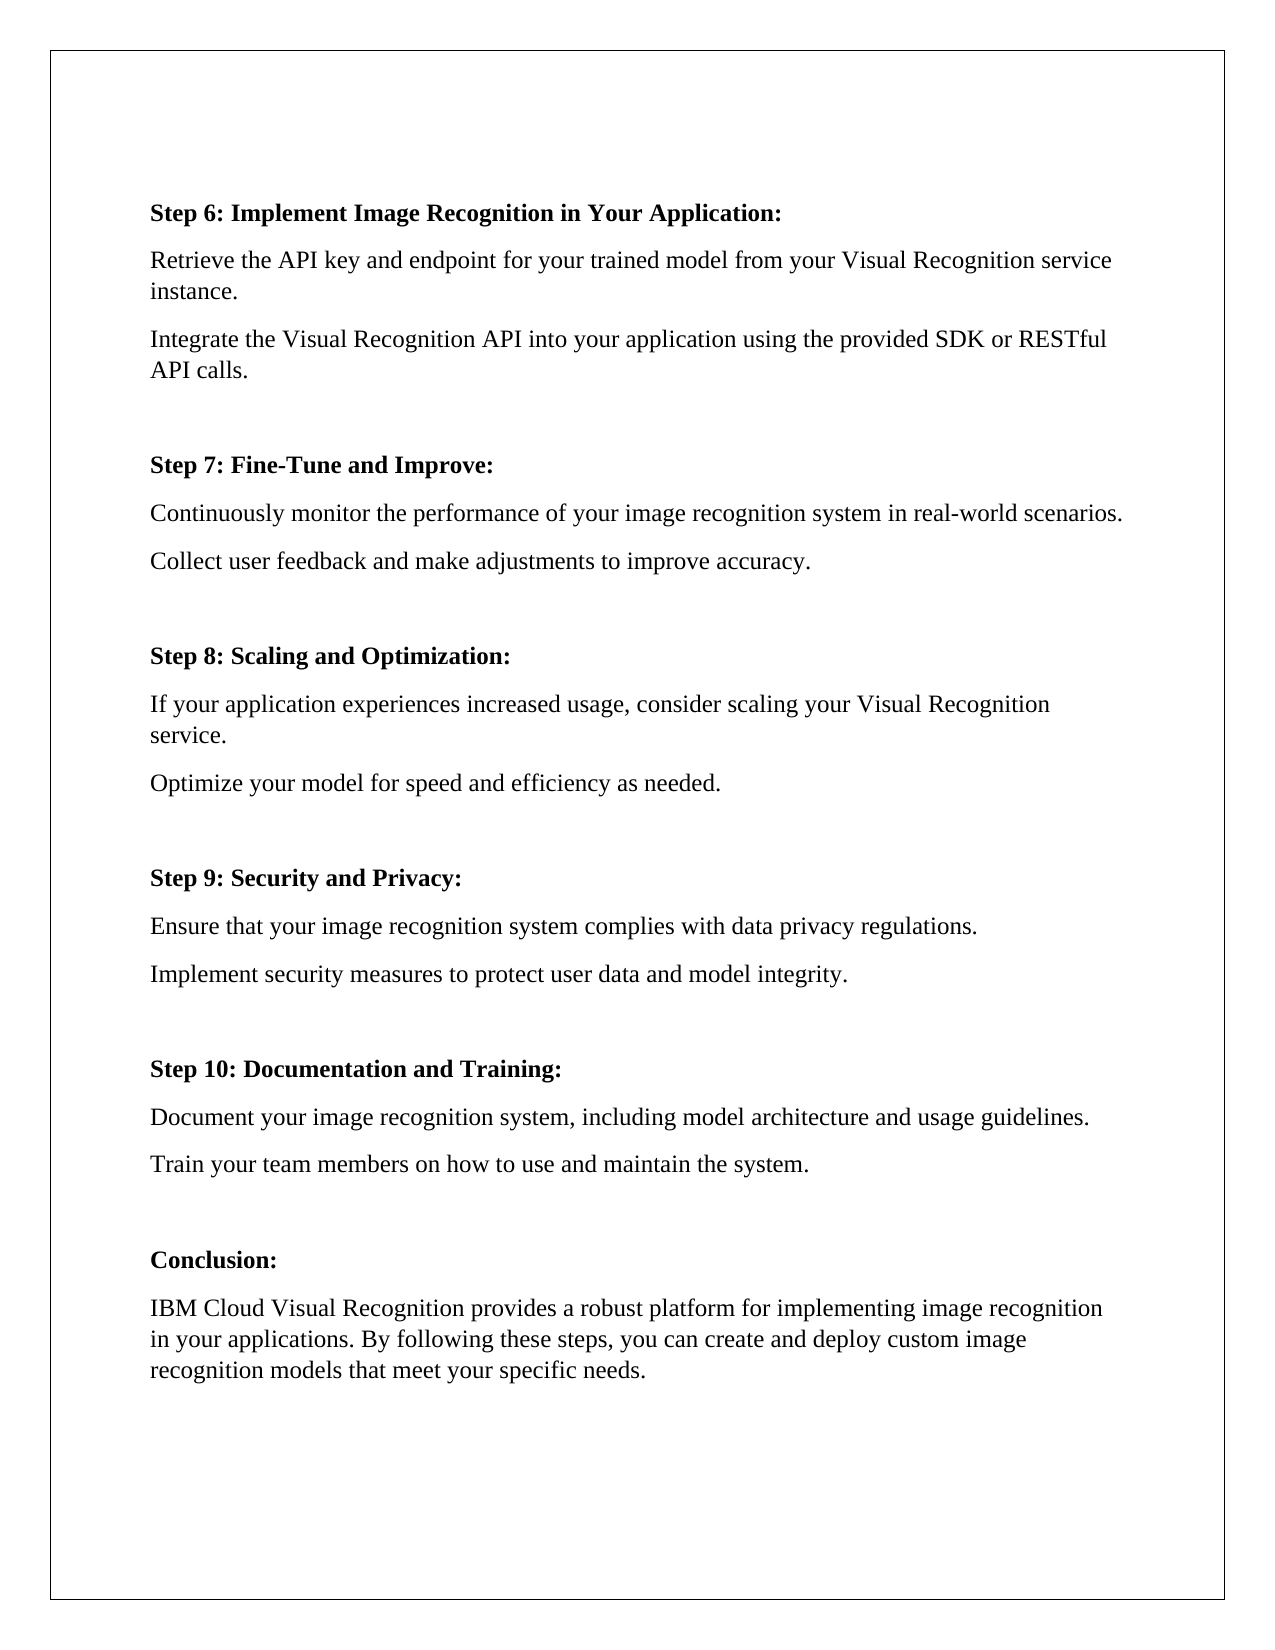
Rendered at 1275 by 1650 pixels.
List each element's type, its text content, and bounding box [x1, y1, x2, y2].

text Implement security measures to protect user data and model integrity. [150, 959, 1125, 987]
text Continuously monitor the performance of your image recognition system in real-world scenarios. [150, 498, 1125, 527]
text IBM Cloud Visual Recognition provides a robust platform for implementing image recognition in your applications. By following these steps, you can create and deploy custom image recognition models that meet your specific needs. [150, 1293, 1125, 1383]
text Retrieve the API key and endpoint for your trained model from your Visual Recognition service instance. [150, 245, 1125, 305]
text Integrate the Visual Recognition API into your application using the provided SDK or RESTful API calls. [150, 324, 1125, 384]
text Ensure that your image recognition system complies with data privacy regulations. [150, 911, 1125, 940]
text Step 6: Implement Image Recognition in Your Application: [150, 198, 1125, 226]
text Step 9: Security and Privacy: [150, 863, 1125, 892]
text Step 7: Fine-Tune and Improve: [150, 451, 1125, 479]
text Step 8: Scaling and Optimization: [150, 641, 1125, 670]
text Document your image recognition system, including model architecture and usage guidelines. [150, 1102, 1125, 1131]
text Step 10: Documentation and Training: [150, 1054, 1125, 1083]
text Optimize your model for speed and efficiency as needed. [150, 768, 1125, 797]
text Conclusion: [150, 1245, 1125, 1274]
text If your application experiences increased usage, consider scaling your Visual Recognition service. [150, 689, 1125, 749]
text Train your team members on how to use and maintain the system. [150, 1149, 1125, 1178]
text Collect user feedback and make adjustments to improve accuracy. [150, 546, 1125, 575]
